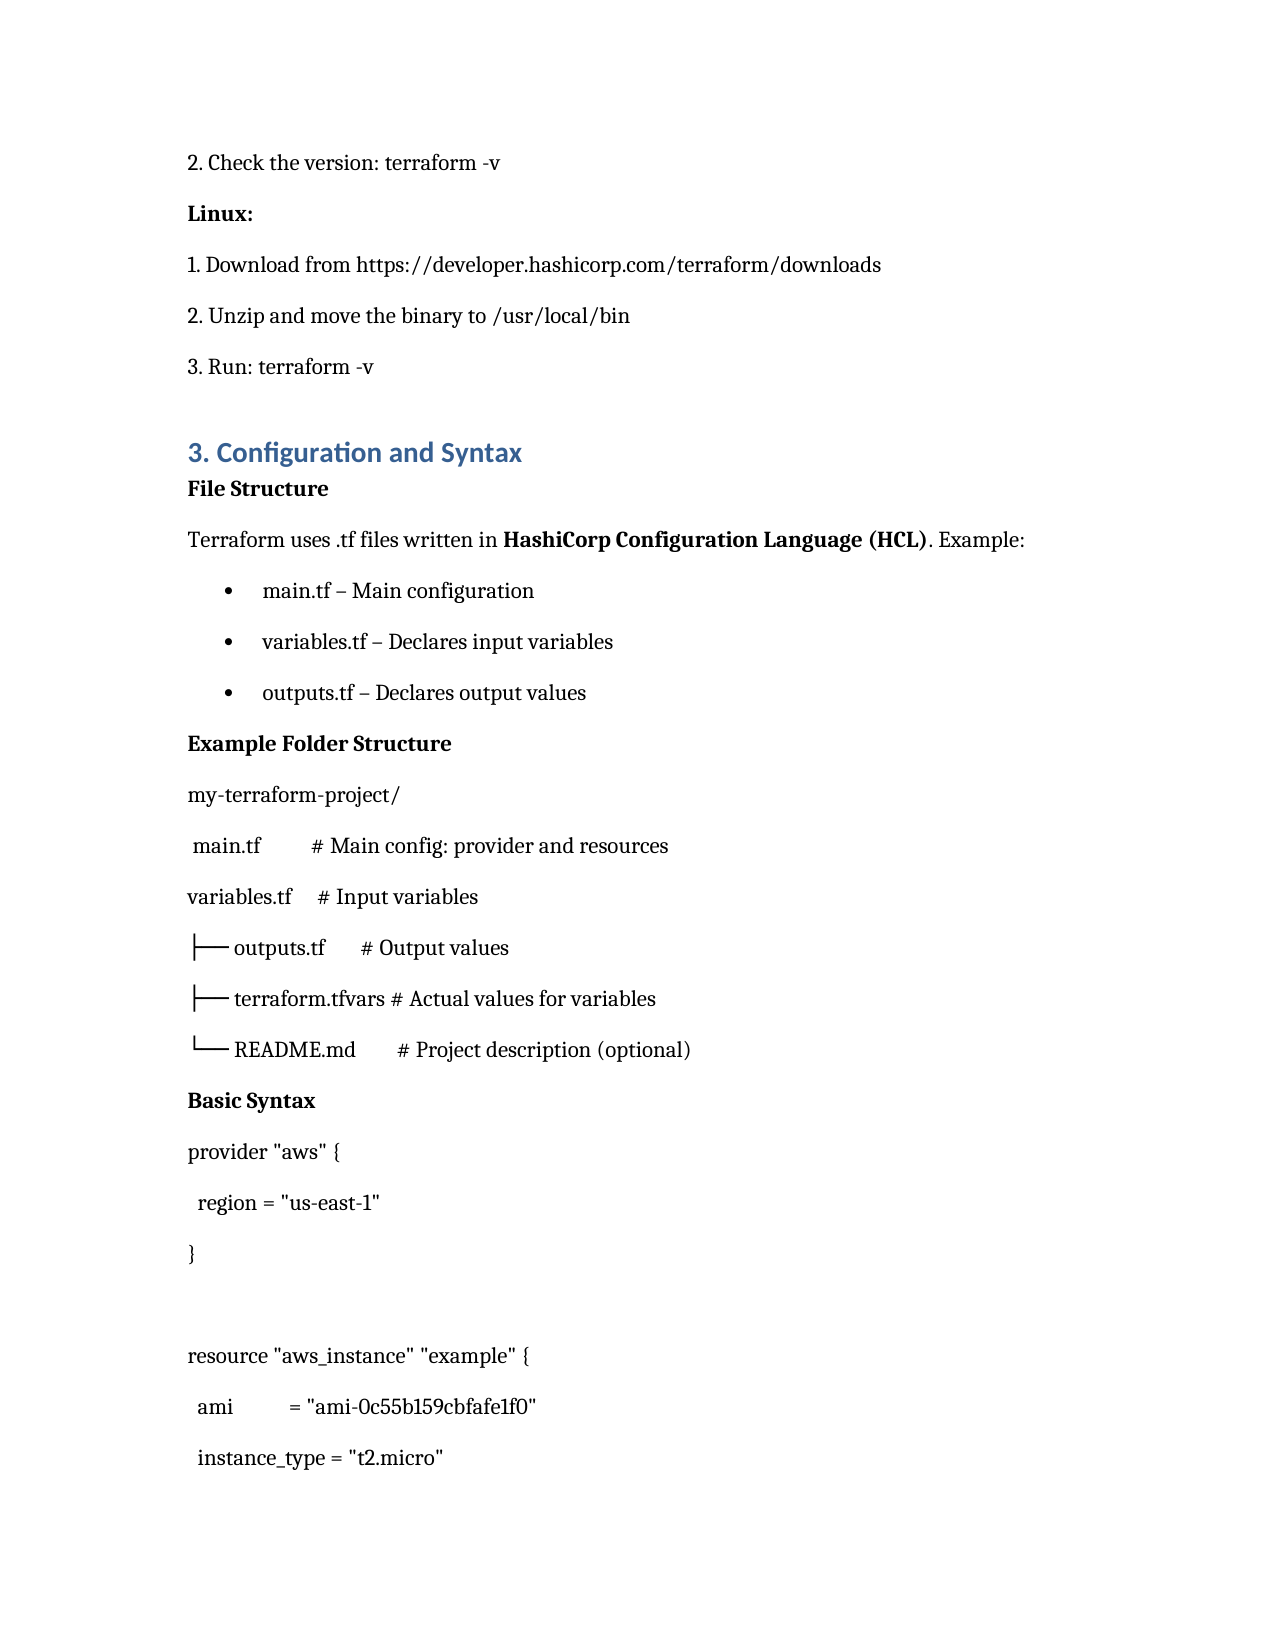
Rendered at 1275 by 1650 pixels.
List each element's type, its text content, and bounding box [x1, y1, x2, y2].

text } [187, 1241, 1087, 1267]
text File Structure [187, 475, 1087, 502]
text 2. Check the version: terraform -v [187, 150, 1087, 176]
text Basic Syntax [187, 1088, 1087, 1114]
text provider "aws" { [187, 1139, 1087, 1165]
text Linux: [187, 201, 1087, 227]
text resource "aws_instance" "example" { [187, 1343, 1087, 1369]
text Example Folder Structure [187, 731, 1087, 757]
text 1. Download from https://developer.hashicorp.com/terraform/downloads [187, 252, 1087, 278]
text ami = "ami-0c55b159cbfafe1f0" [187, 1394, 1087, 1420]
text variables.tf # Input variables [187, 884, 1087, 910]
text Terraform uses .tf files written in HashiCorp Configuration Language (HCL). Example: [187, 526, 1087, 553]
text ├── outputs.tf # Output values [195, 935, 1087, 961]
text instance_type = "t2.micro" [187, 1445, 1087, 1471]
text └── README.md # Project description (optional) [187, 1037, 1087, 1063]
text main.tf # Main config: provider and resources [187, 833, 1087, 859]
text region = "us-east-1" [187, 1190, 1087, 1216]
text 2. Unzip and move the binary to /usr/local/bin [187, 303, 1087, 329]
text 3. Run: terraform -v [187, 354, 1087, 381]
list outputs.tf – Declares output values [225, 679, 1087, 706]
text ├── terraform.tfvars # Actual values for variables [195, 986, 1087, 1012]
subtitle 3. Configuration and Syntax [187, 434, 1087, 470]
text my-terraform-project/ [187, 782, 1087, 808]
list variables.tf – Declares input variables [225, 628, 1087, 655]
list main.tf – Main configuration [225, 577, 1087, 604]
